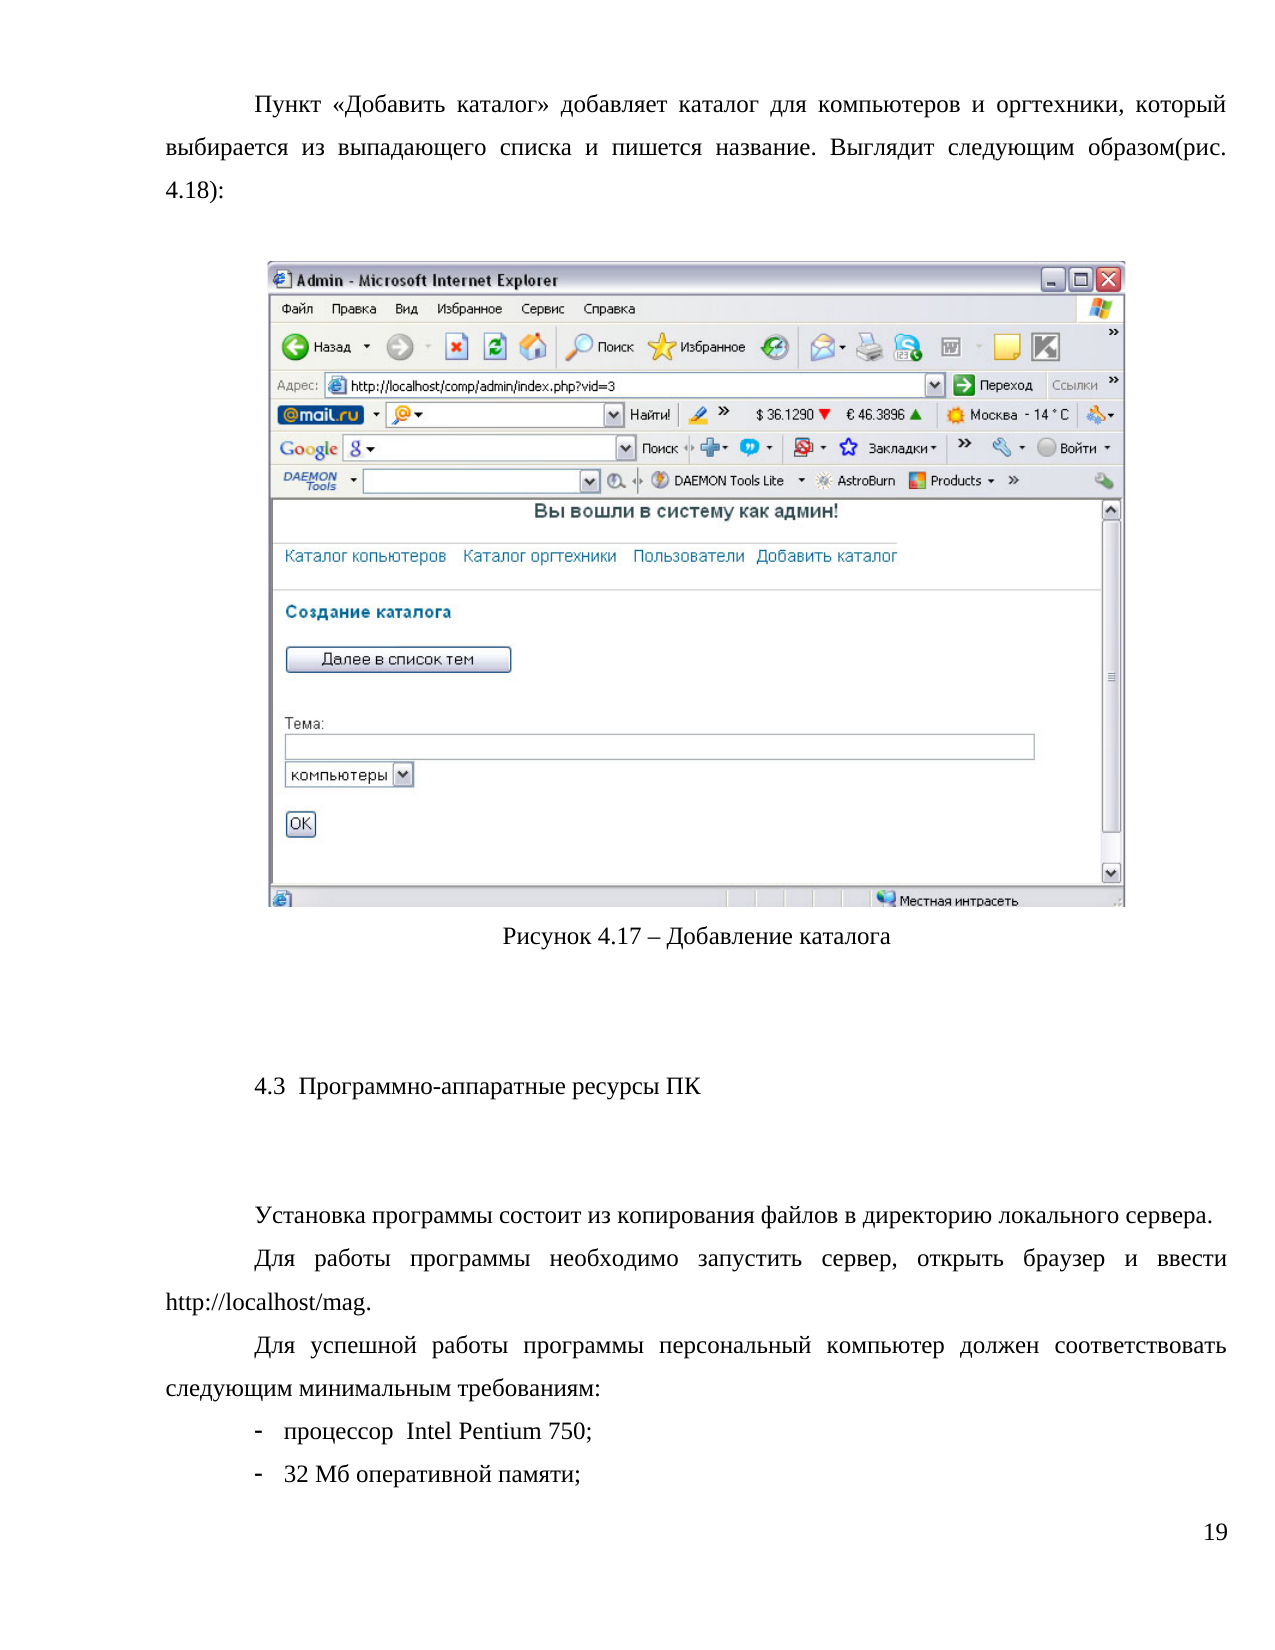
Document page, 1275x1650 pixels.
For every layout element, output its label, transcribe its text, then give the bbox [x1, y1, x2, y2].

text Установка программы состоит из копирования файлов в директорию локального сервера. [165, 1200, 1228, 1229]
list процессор Intel Pentium 750; [165, 1416, 1228, 1445]
text Рисунок 4.17 – Добавление каталога [165, 921, 1228, 949]
list 32 Мб оперативной памяти; [165, 1459, 1228, 1488]
picture [267, 261, 1126, 907]
subtitle Программно-аппаратные ресурсы ПК [165, 1071, 1228, 1100]
text Для успешной работы программы персональный компьютер должен соответствовать следующим минимальным требованиям: [165, 1330, 1228, 1402]
text Для работы программы необходимо запустить сервер, открыть браузер и ввести http://localhost/mag. [165, 1243, 1228, 1315]
text Пункт «Добавить каталог» добавляет каталог для компьютеров и оргтехники, который выбирается из выпадающего списка и пишется название. Выглядит следующим образом(рис. 4.18): [165, 89, 1228, 204]
